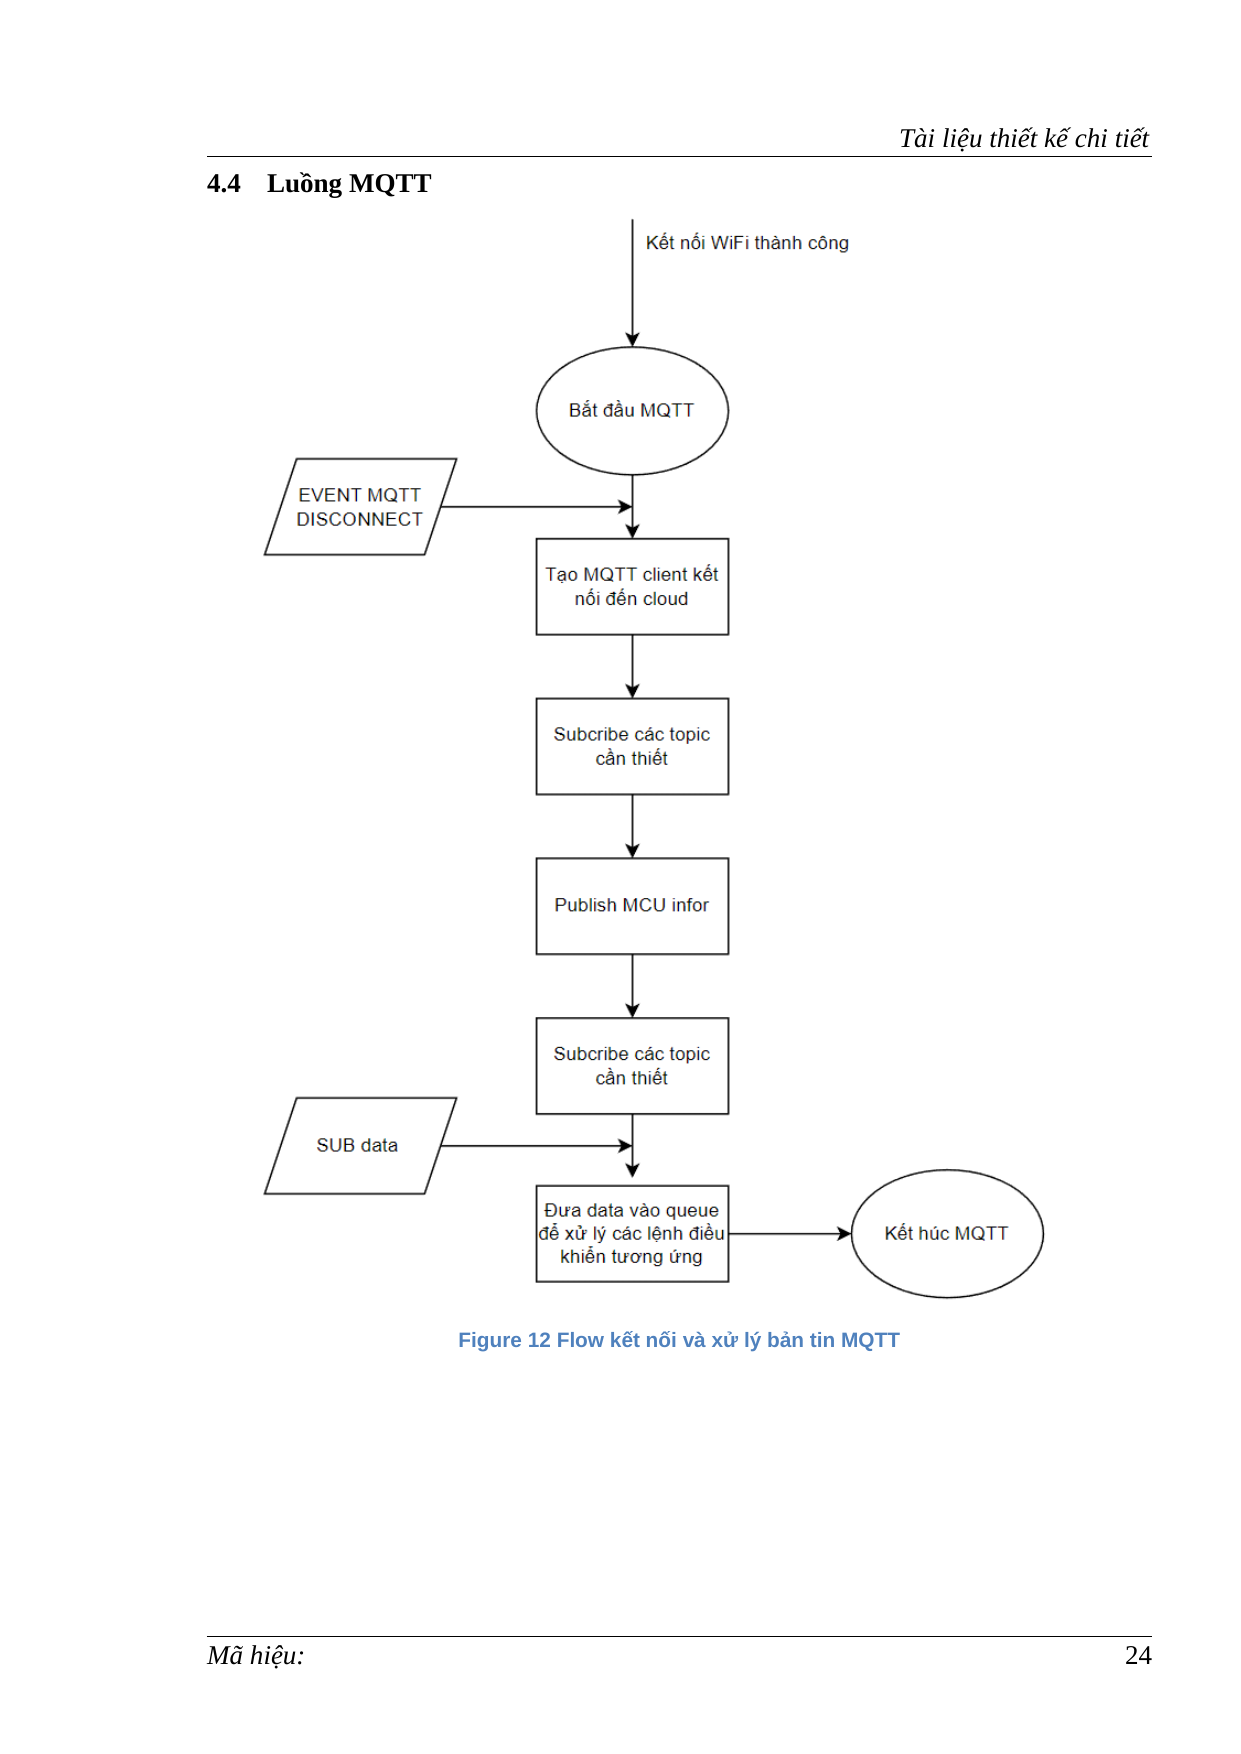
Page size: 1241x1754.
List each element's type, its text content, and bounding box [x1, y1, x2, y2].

picture [206, 216, 1075, 1318]
text Figure 12 Flow kết nối và xử lý bản tin MQTT [207, 1328, 1152, 1352]
subtitle Luồng MQTT [207, 167, 1152, 198]
